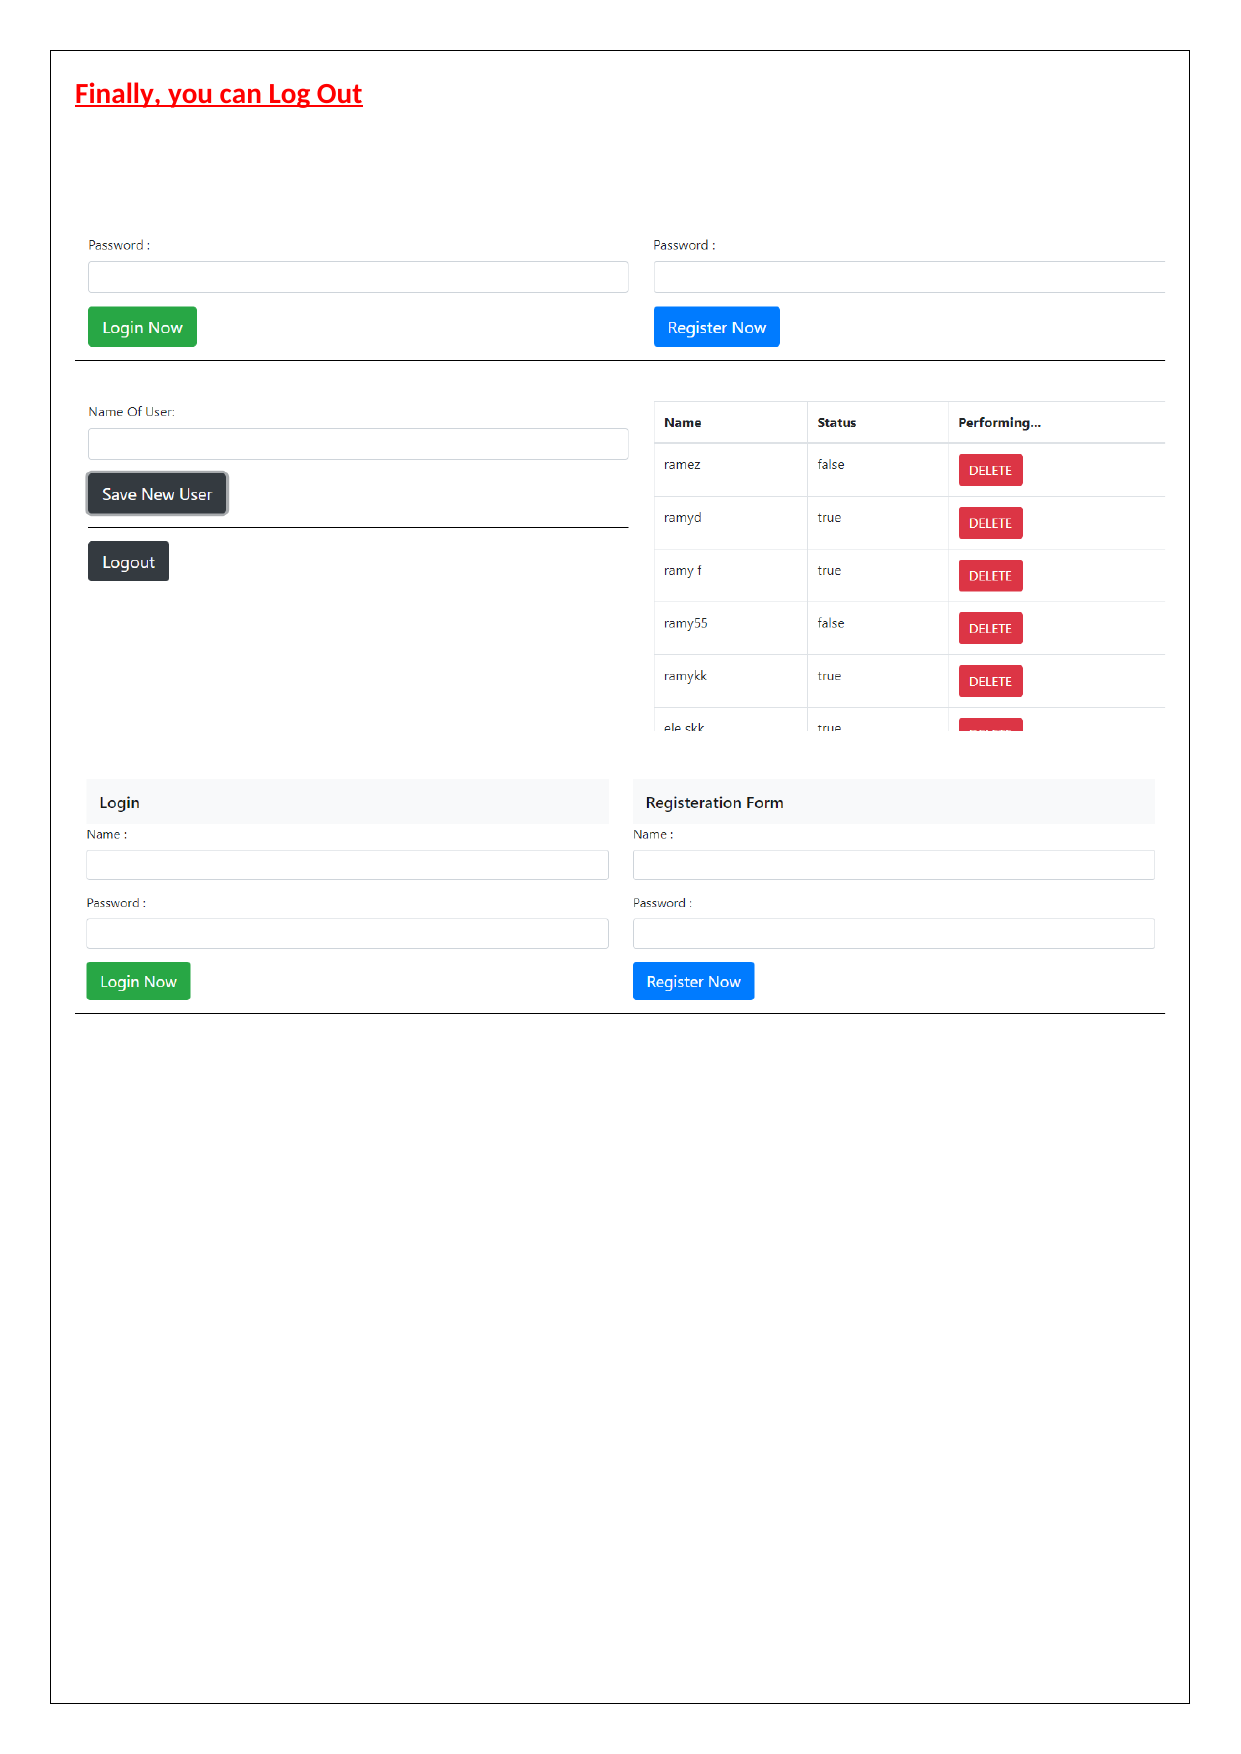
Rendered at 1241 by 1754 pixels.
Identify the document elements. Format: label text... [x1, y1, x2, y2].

text Finally, you can Log Out [75, 75, 1165, 111]
picture [75, 234, 1166, 731]
picture [75, 763, 1166, 1206]
